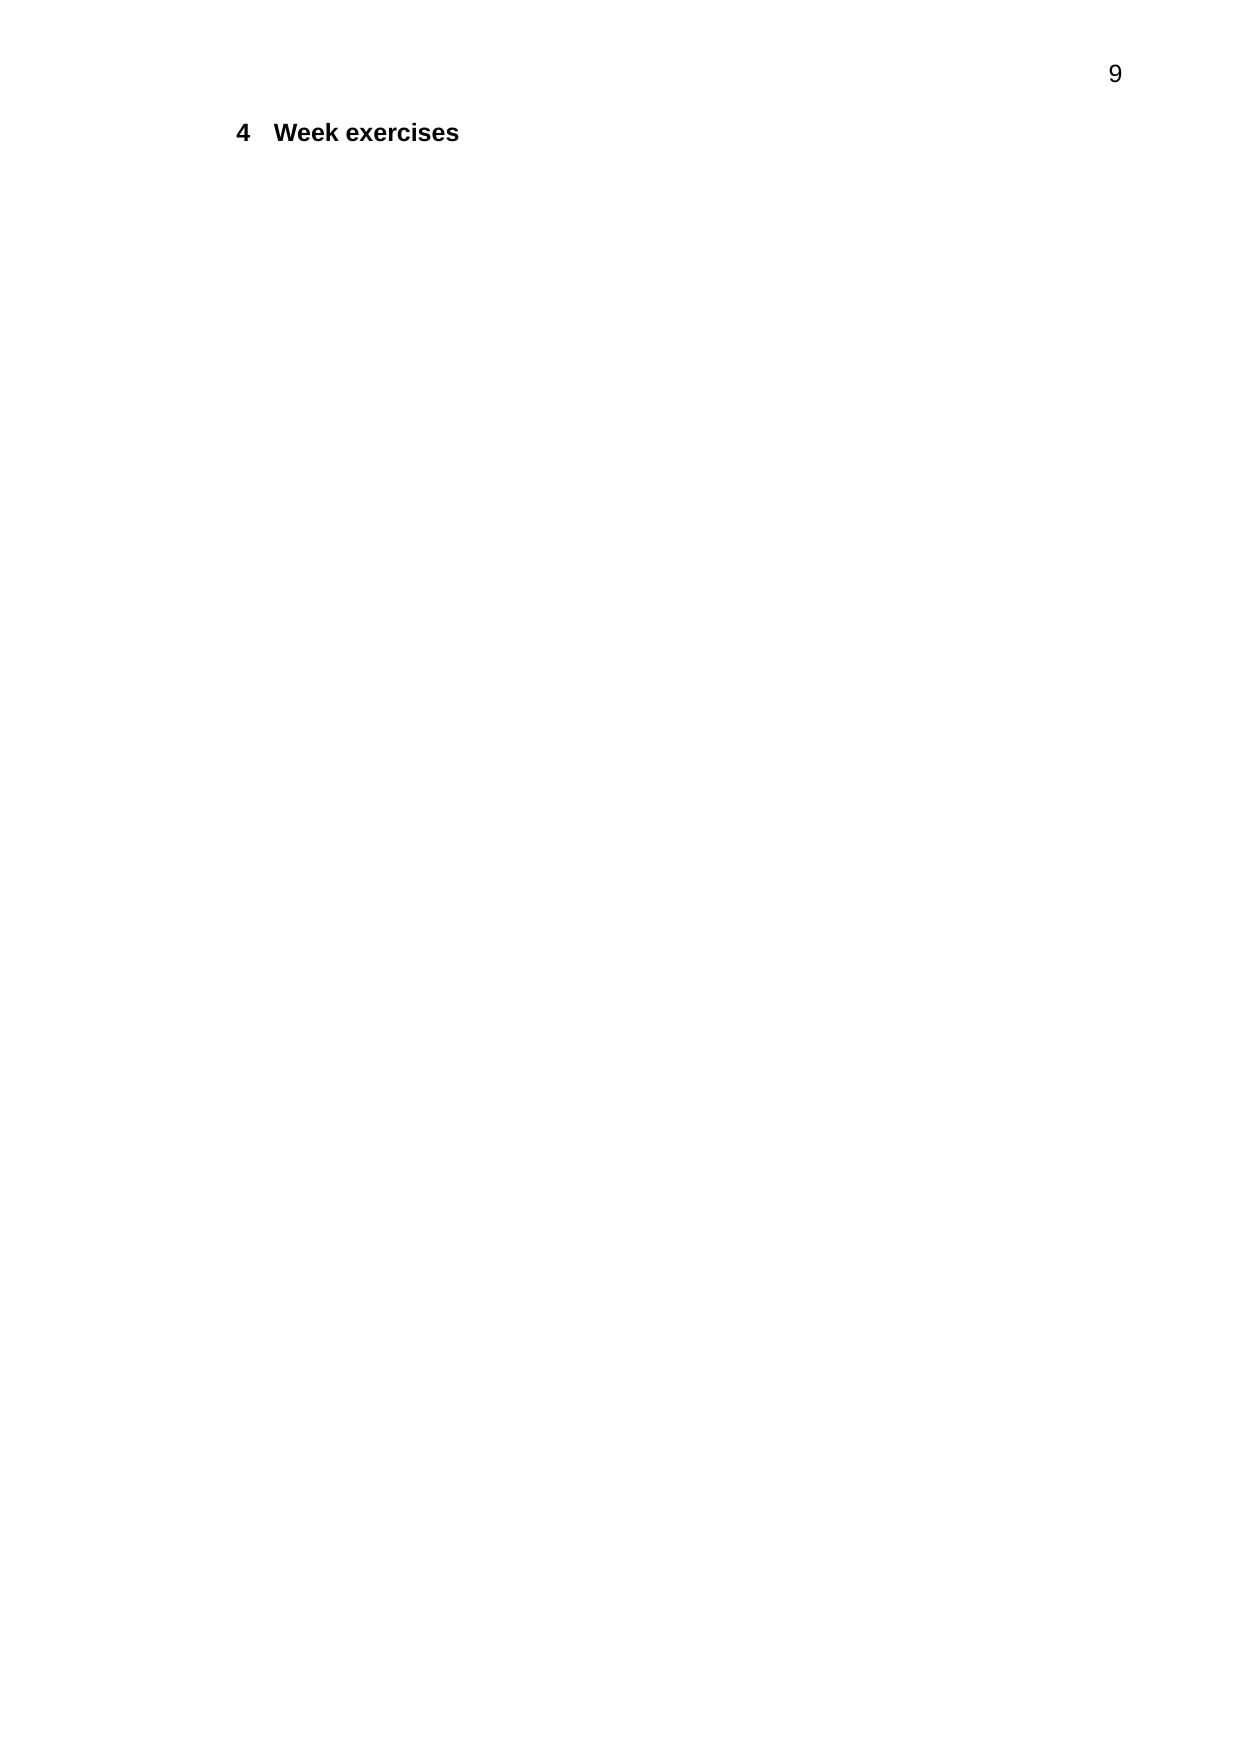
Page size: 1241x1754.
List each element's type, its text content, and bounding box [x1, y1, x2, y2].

subtitle Week exercises [236, 118, 1122, 147]
